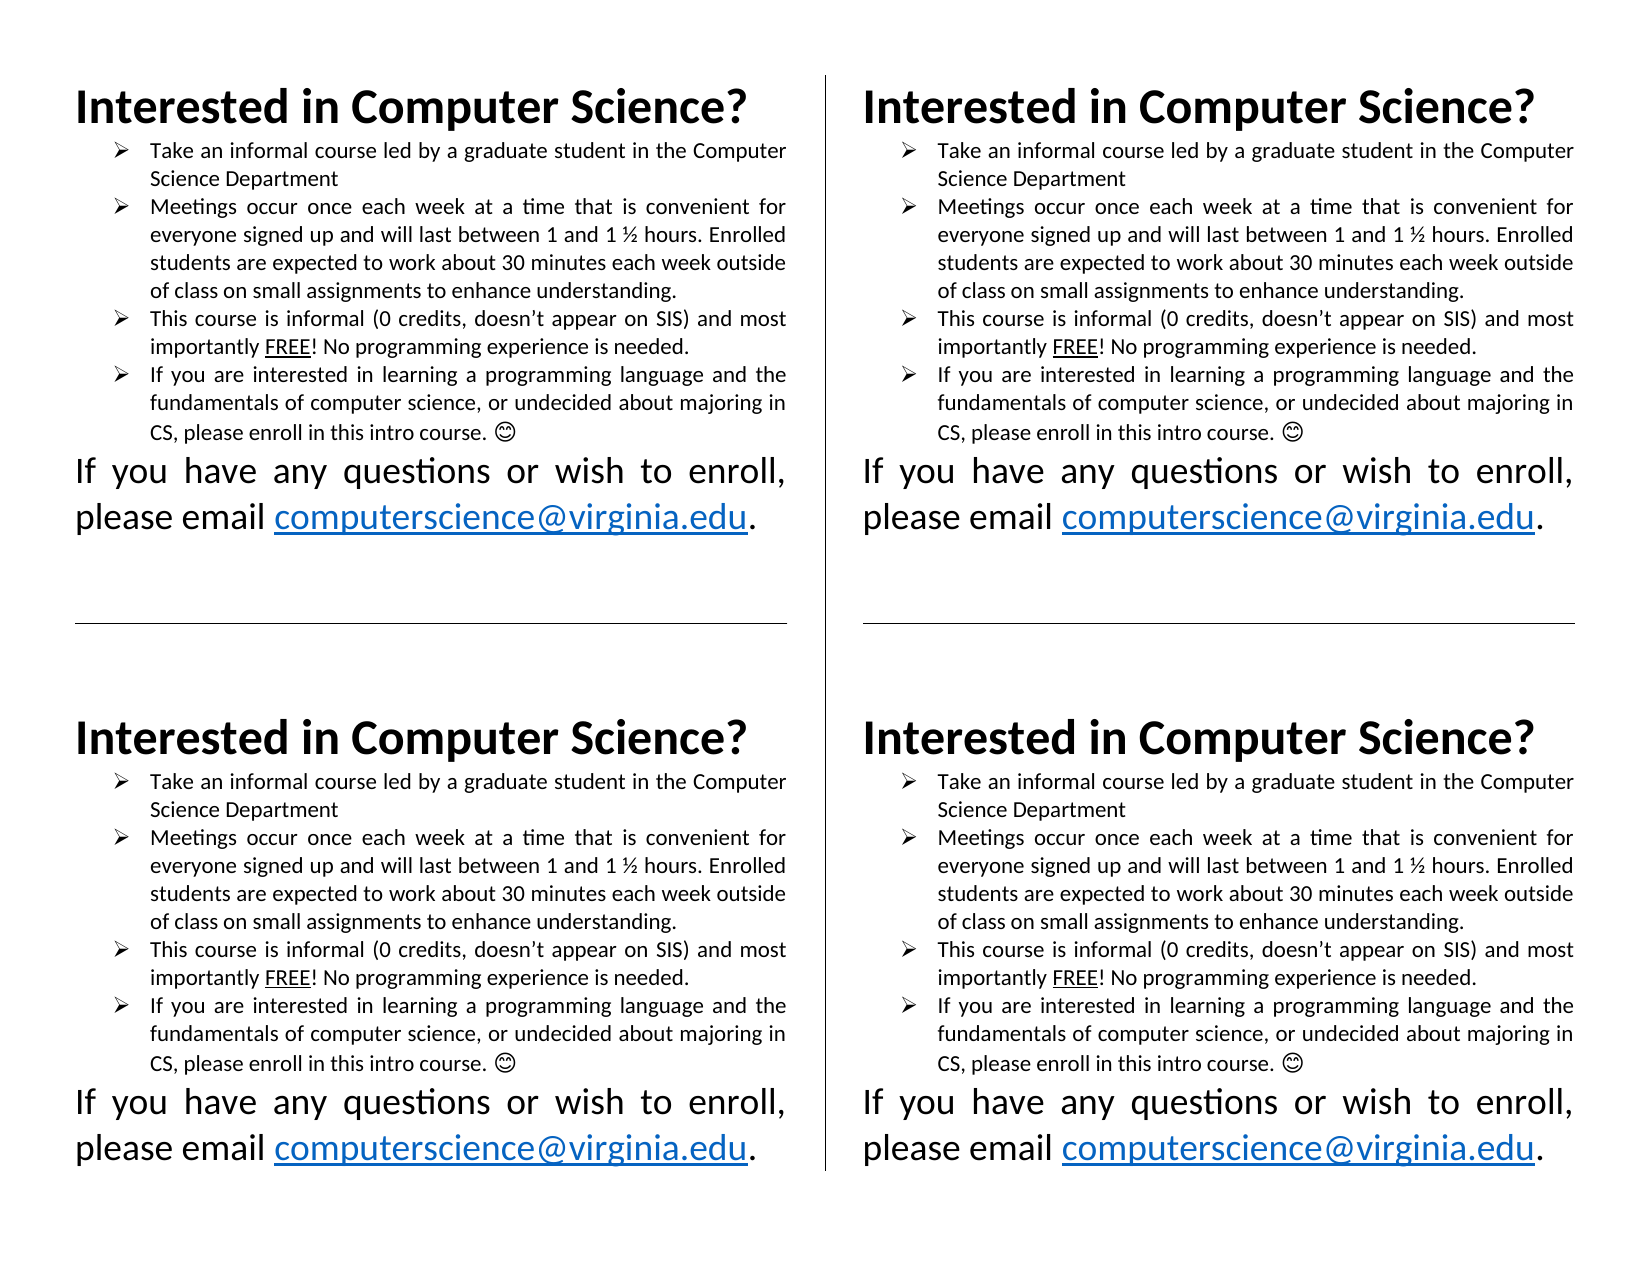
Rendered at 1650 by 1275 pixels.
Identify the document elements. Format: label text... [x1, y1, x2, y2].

text If you have any questions or wish to enroll, please email computerscience@virginia.edu. [862, 447, 1575, 539]
list Take an informal course led by a graduate student in the Computer Science Department [112, 767, 787, 823]
text If you have any questions or wish to enroll, please email computerscience@virginia.edu. [862, 1078, 1575, 1170]
list If you are interested in learning a programming language and the fundamentals of computer science, or undecided about majoring in CS, please enroll in this intro course. [112, 360, 787, 447]
text Interested in Computer Science? [75, 706, 787, 767]
list Meetings occur once each week at a time that is convenient for everyone signed up and will last between 1 and 1 ½ hours. Enrolled students are expected to work about 30 minutes each week outside of class on small assignments to enhance understanding. [900, 823, 1575, 935]
list If you are interested in learning a programming language and the fundamentals of computer science, or undecided about majoring in CS, please enroll in this intro course. [900, 991, 1575, 1078]
text Interested in Computer Science? [862, 75, 1575, 136]
list Meetings occur once each week at a time that is convenient for everyone signed up and will last between 1 and 1 ½ hours. Enrolled students are expected to work about 30 minutes each week outside of class on small assignments to enhance understanding. [900, 192, 1575, 304]
text If you have any questions or wish to enroll, please email computerscience@virginia.edu. [75, 1078, 787, 1170]
list Take an informal course led by a graduate student in the Computer Science Department [900, 767, 1575, 823]
list Take an informal course led by a graduate student in the Computer Science Department [112, 136, 787, 192]
list This course is informal (0 credits, doesn’t appear on SIS) and most importantly FREE! No programming experience is needed. [112, 935, 787, 991]
list Take an informal course led by a graduate student in the Computer Science Department [900, 136, 1575, 192]
text Interested in Computer Science? [75, 75, 787, 136]
list Meetings occur once each week at a time that is convenient for everyone signed up and will last between 1 and 1 ½ hours. Enrolled students are expected to work about 30 minutes each week outside of class on small assignments to enhance understanding. [112, 823, 787, 935]
list This course is informal (0 credits, doesn’t appear on SIS) and most importantly FREE! No programming experience is needed. [112, 304, 787, 360]
list This course is informal (0 credits, doesn’t appear on SIS) and most importantly FREE! No programming experience is needed. [900, 304, 1575, 360]
list Meetings occur once each week at a time that is convenient for everyone signed up and will last between 1 and 1 ½ hours. Enrolled students are expected to work about 30 minutes each week outside of class on small assignments to enhance understanding. [112, 192, 787, 304]
text If you have any questions or wish to enroll, please email computerscience@virginia.edu. [75, 447, 787, 539]
list This course is informal (0 credits, doesn’t appear on SIS) and most importantly FREE! No programming experience is needed. [900, 935, 1575, 991]
list If you are interested in learning a programming language and the fundamentals of computer science, or undecided about majoring in CS, please enroll in this intro course. [112, 991, 787, 1078]
text Interested in Computer Science? [862, 706, 1575, 767]
list If you are interested in learning a programming language and the fundamentals of computer science, or undecided about majoring in CS, please enroll in this intro course. [900, 360, 1575, 447]
